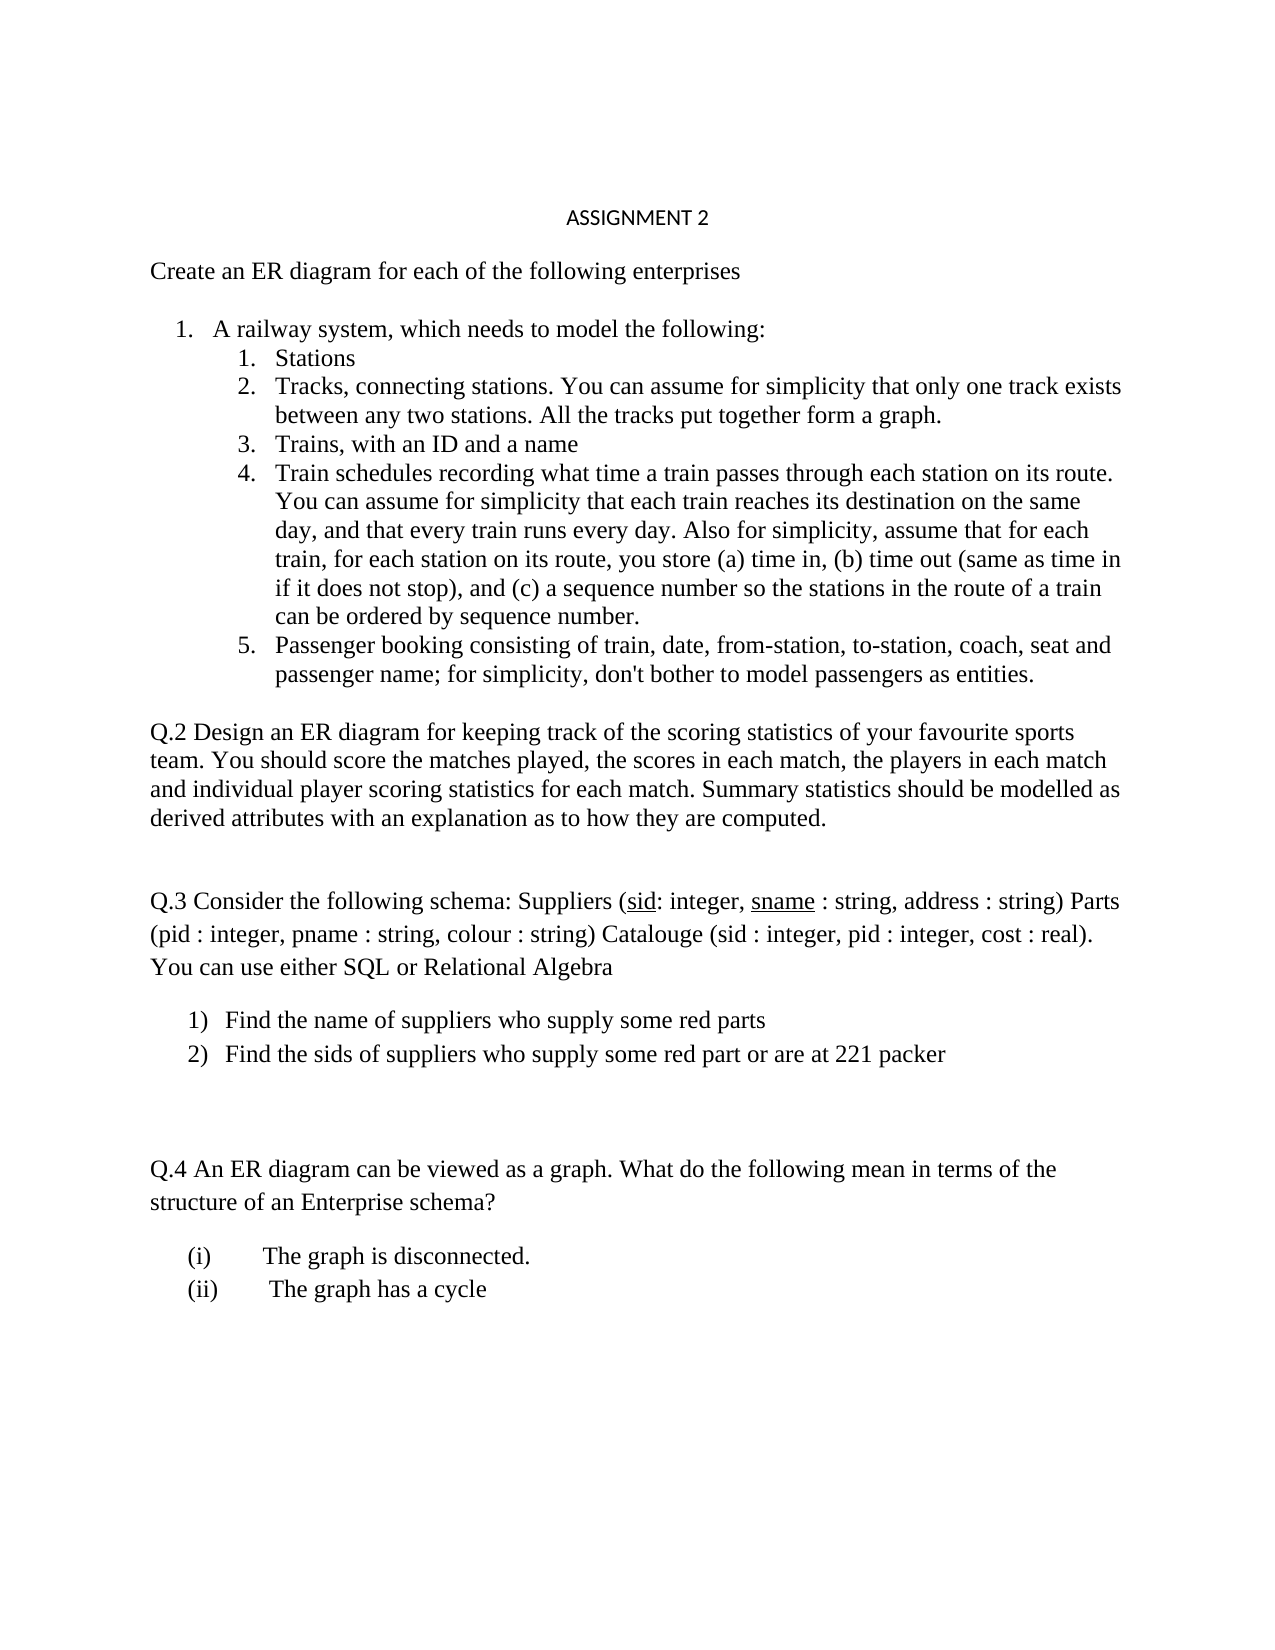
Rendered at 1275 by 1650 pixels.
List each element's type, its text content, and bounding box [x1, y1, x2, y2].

text Q.3 Consider the following schema: Suppliers (sid: integer, sname : string, address : string) Parts (pid : integer, pname : string, colour : string) Catalouge (sid : integer, pid : integer, cost : real). You can use either SQL or Relational Algebra [150, 886, 1125, 981]
list The graph is disconnected. [187, 1241, 1125, 1270]
list Stations [237, 343, 1125, 371]
list Tracks, connecting stations. You can assume for simplicity that only one track exists between any two stations. All the tracks put together form a graph. [237, 371, 1125, 429]
text Create an ER diagram for each of the following enterprises [150, 256, 1125, 285]
list A railway system, which needs to model the following: [175, 314, 1125, 343]
list The graph has a cycle [187, 1274, 1125, 1303]
list Trains, with an ID and a name [237, 429, 1125, 458]
list Train schedules recording what time a train passes through each station on its route. You can assume for simplicity that each train reaches its destination on the same day, and that every train runs every day. Also for simplicity, assume that for each train, for each station on its route, you store (a) time in, (b) time out (same as time in if it does not stop), and (c) a sequence number so the stations in the route of a train can be ordered by sequence number. [237, 458, 1125, 630]
text Q.2 Design an ER diagram for keeping track of the scoring statistics of your favourite sports team. You should score the matches played, the scores in each match, the players in each match and individual player scoring statistics for each match. Summary statistics should be modelled as derived attributes with an explanation as to how they are computed. [150, 717, 1125, 832]
text Q.4 An ER diagram can be viewed as a graph. What do the following mean in terms of the structure of an Enterprise schema? [150, 1154, 1125, 1216]
text ASSIGNMENT 2 [150, 203, 1125, 231]
list Passenger booking consisting of train, date, from-station, to-station, coach, seat and passenger name; for simplicity, don't bother to model passengers as entities. [237, 630, 1125, 688]
list Find the sids of suppliers who supply some red part or are at 221 packer [187, 1039, 1125, 1067]
list Find the name of suppliers who supply some red parts [187, 1006, 1125, 1034]
